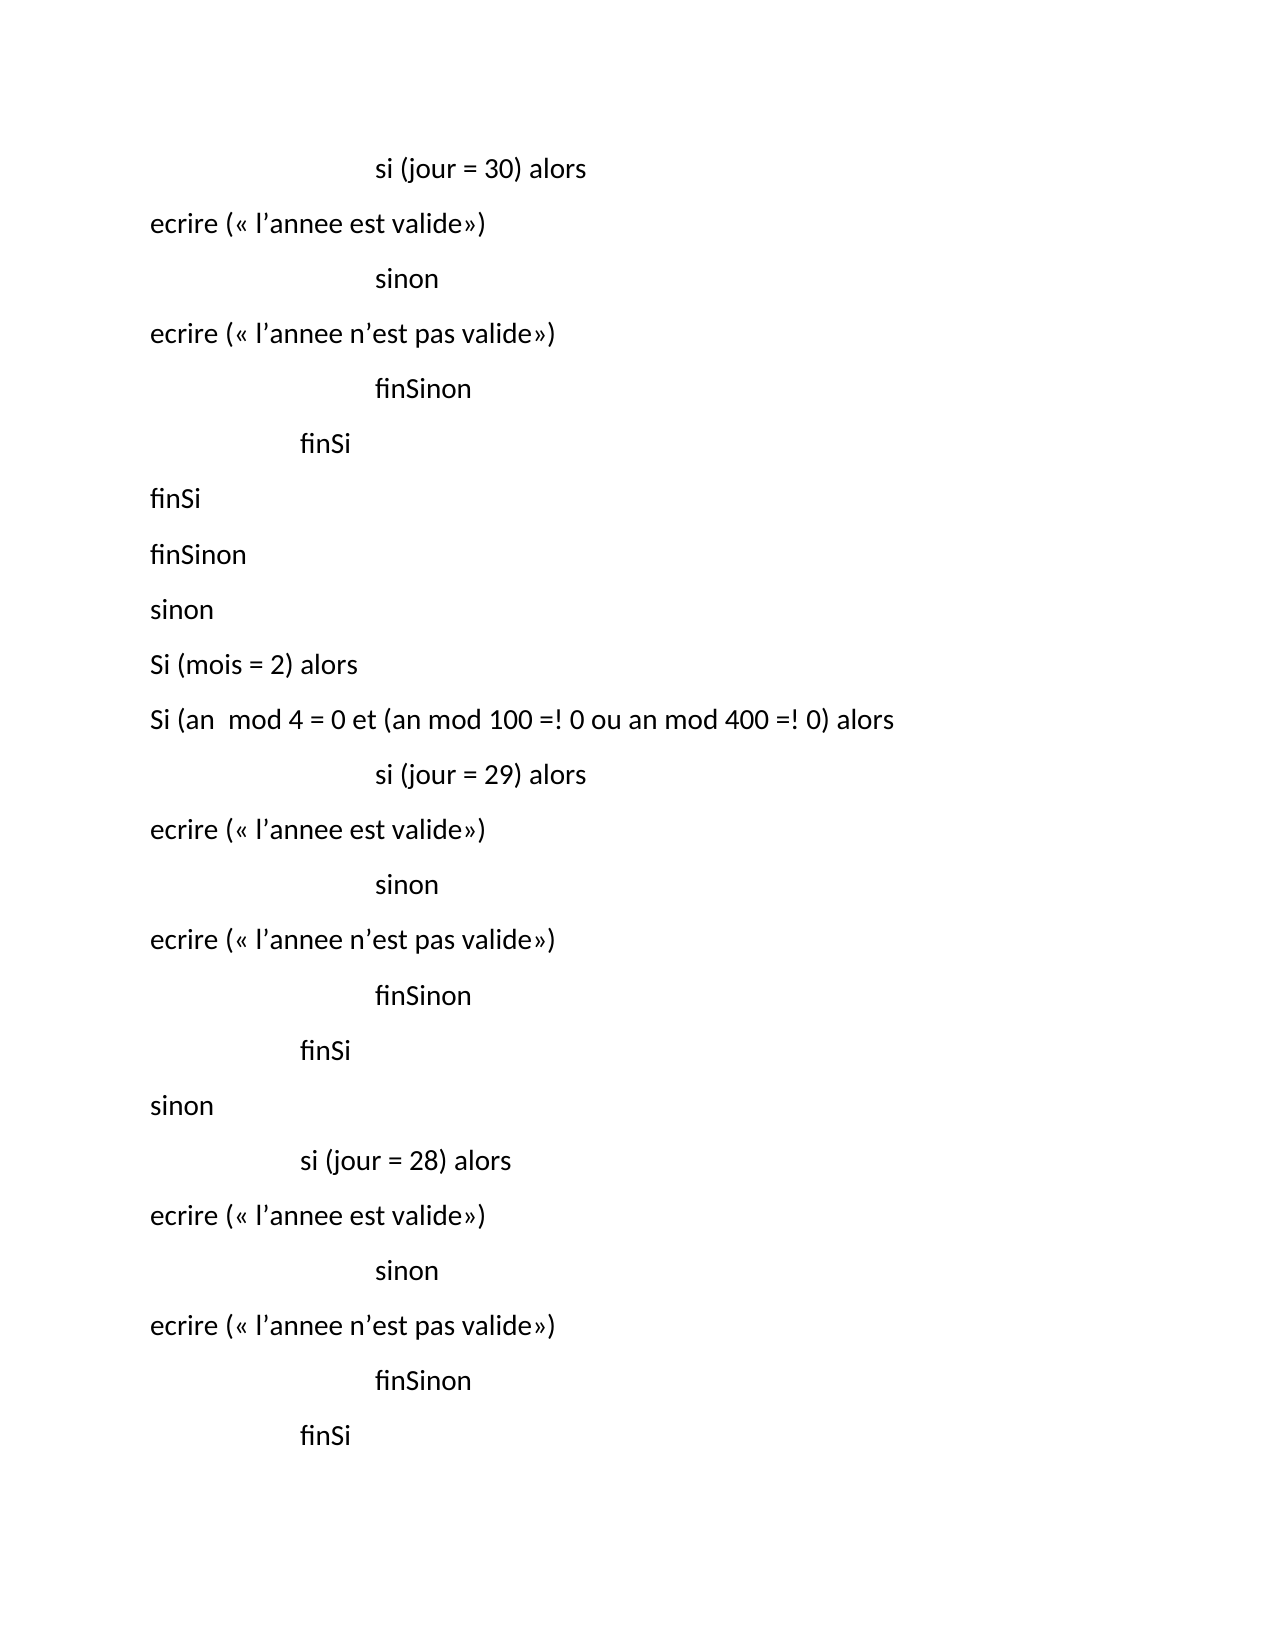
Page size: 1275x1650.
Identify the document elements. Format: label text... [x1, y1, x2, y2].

text sinon [150, 591, 1125, 626]
text Si (mois = 2) alors [150, 646, 1125, 682]
text sinon [300, 1252, 1125, 1288]
text finSi [225, 426, 1125, 461]
text ecrire (« l’annee est valide») [150, 1197, 1125, 1233]
text finSi [150, 481, 1125, 516]
text si (jour = 30) alors [225, 150, 1125, 186]
text sinon [300, 260, 1125, 296]
text finSi [225, 1417, 1125, 1453]
text ecrire (« l’annee est valide») [150, 205, 1125, 241]
text sinon [300, 866, 1125, 902]
text si (jour = 28) alors [225, 1142, 1125, 1177]
text finSi [225, 1032, 1125, 1067]
text finSinon [300, 977, 1125, 1012]
text finSinon [300, 1362, 1125, 1398]
text finSinon [150, 536, 1125, 571]
text ecrire (« l’annee n’est pas valide») [150, 315, 1125, 351]
text ecrire (« l’annee n’est pas valide») [150, 1307, 1125, 1343]
text finSinon [300, 370, 1125, 406]
text Si (an mod 4 = 0 et (an mod 100 =! 0 ou an mod 400 =! 0) alors [150, 701, 1125, 737]
text sinon [150, 1087, 1125, 1122]
text ecrire (« l’annee n’est pas valide») [150, 921, 1125, 957]
text si (jour = 29) alors [225, 756, 1125, 792]
text ecrire (« l’annee est valide») [150, 811, 1125, 847]
